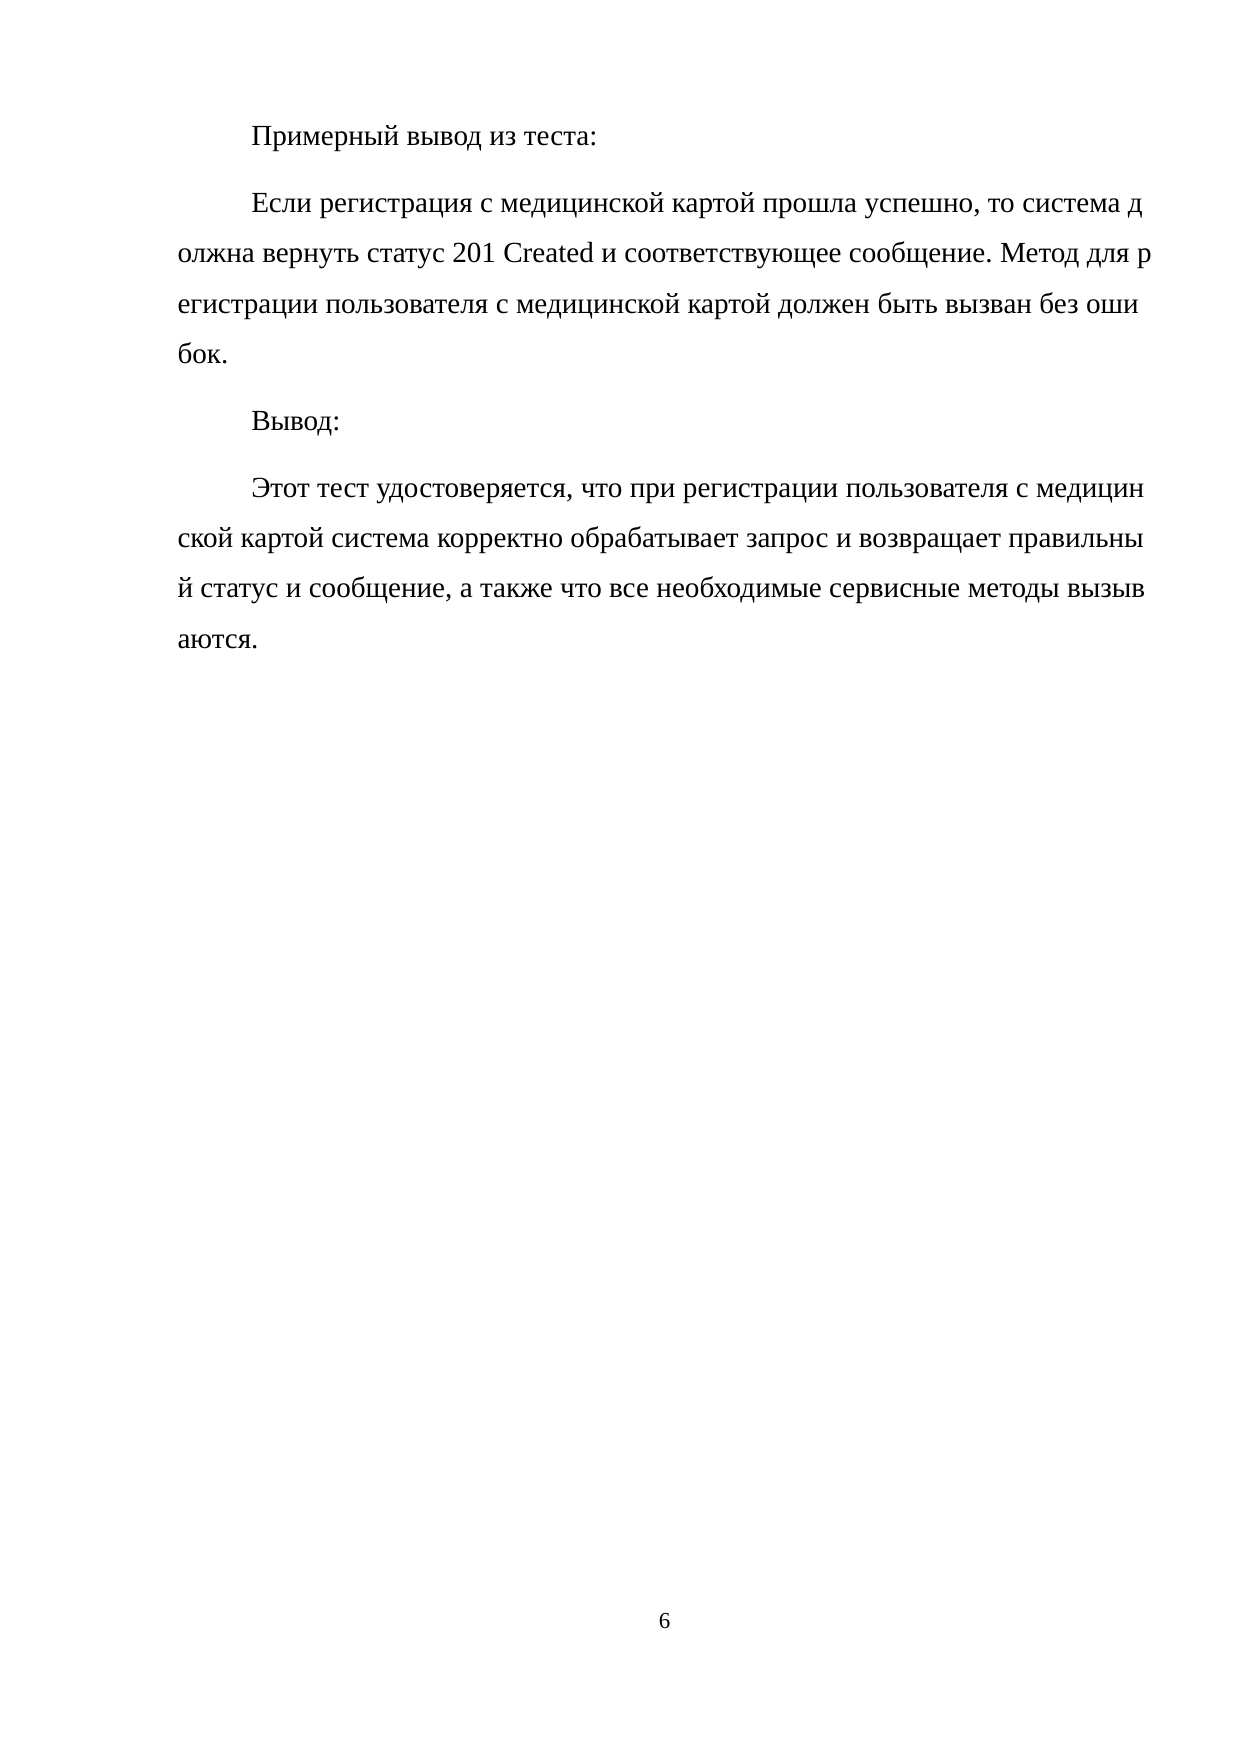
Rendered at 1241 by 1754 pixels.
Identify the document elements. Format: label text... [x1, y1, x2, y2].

text Если регистрация с медицинской картой прошла успешно, то система должна вернуть статус 201 Created и соответствующее сообщение. Метод для регистрации пользователя с медицинской картой должен быть вызван без ошибок. [177, 185, 1152, 369]
text Этот тест удостоверяется, что при регистрации пользователя с медицинской картой система корректно обрабатывает запрос и возвращает правильный статус и сообщение, а также что все необходимые сервисные методы вызываются. [177, 470, 1152, 654]
text Вывод: [177, 403, 1152, 437]
text Примерный вывод из теста: [177, 118, 1152, 152]
